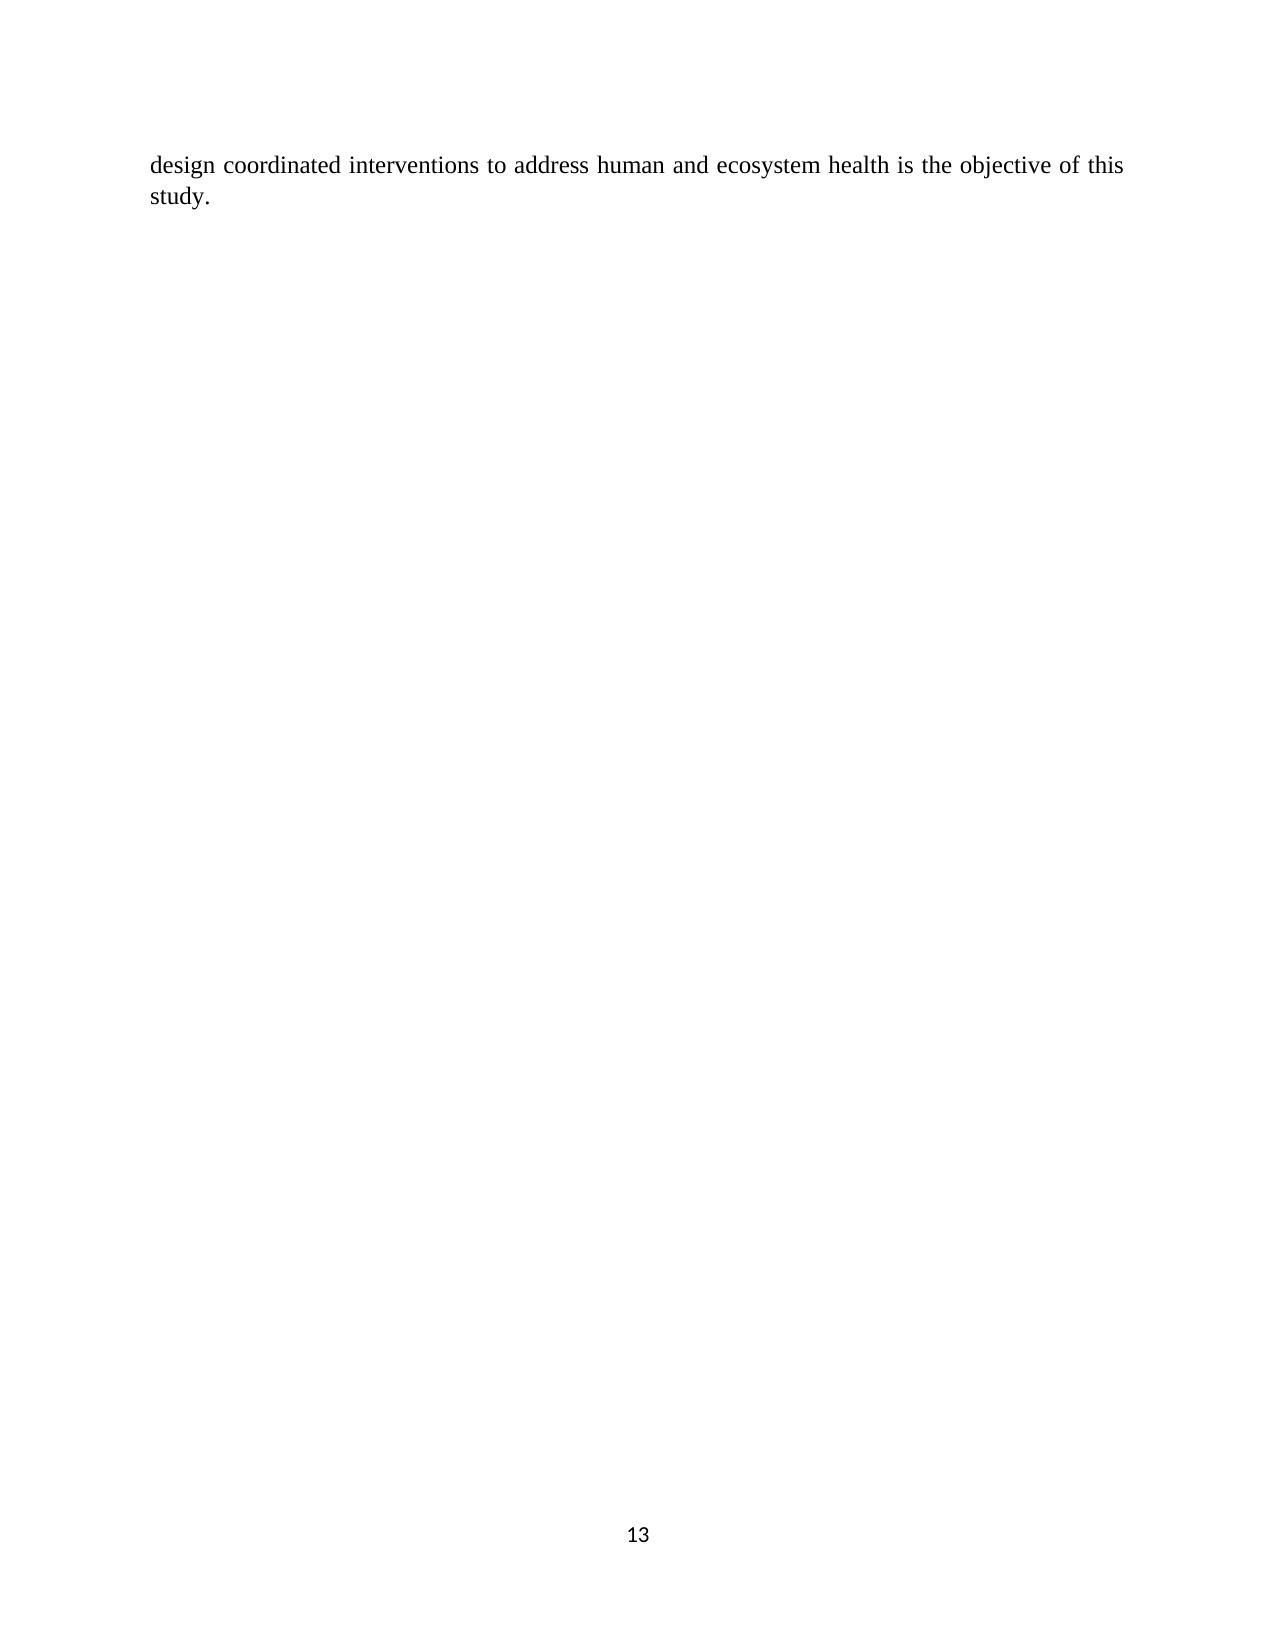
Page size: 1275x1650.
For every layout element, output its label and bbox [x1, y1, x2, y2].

text [150, 150, 1125, 210]
